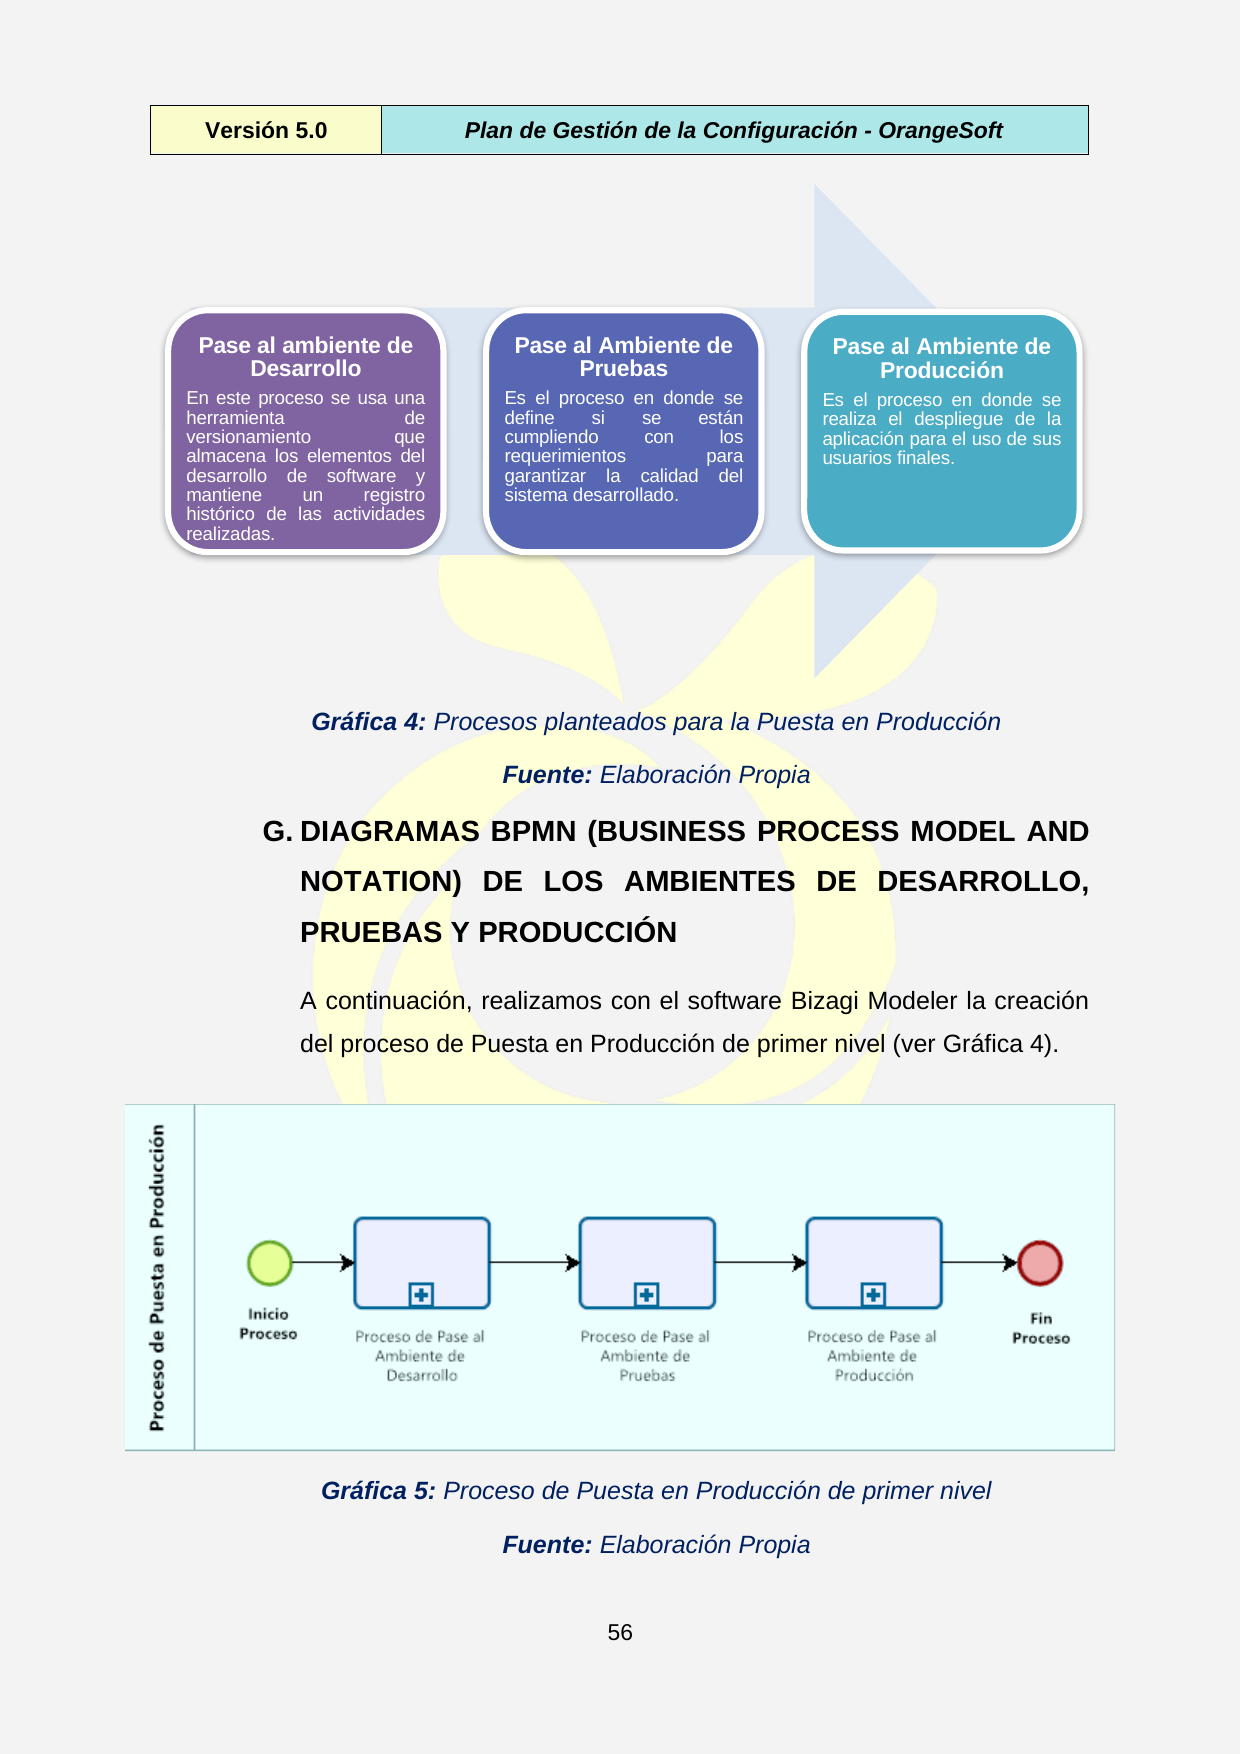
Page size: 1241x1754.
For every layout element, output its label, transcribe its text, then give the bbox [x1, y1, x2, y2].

list DIAGRAMAS BPMN (BUSINESS PROCESS MODEL AND NOTATION) DE LOS AMBIENTES DE DESARROLLO, PRUEBAS Y PRODUCCIÓN [262, 814, 1090, 948]
text Gráfica 4: Procesos planteados para la Puesta en Producción [225, 707, 1090, 735]
text Fuente: Elaboración Propia [225, 1530, 1090, 1559]
picture [125, 1104, 1116, 1452]
text Gráfica 5: Proceso de Puesta en Producción de primer nivel [225, 1452, 1090, 1505]
text A continuación, realizamos con el software Bizagi Modeler la creación del proceso de Puesta en Producción de primer nivel (ver Gráfica 4). [300, 986, 1090, 1058]
text Fuente: Elaboración Propia [225, 760, 1090, 789]
